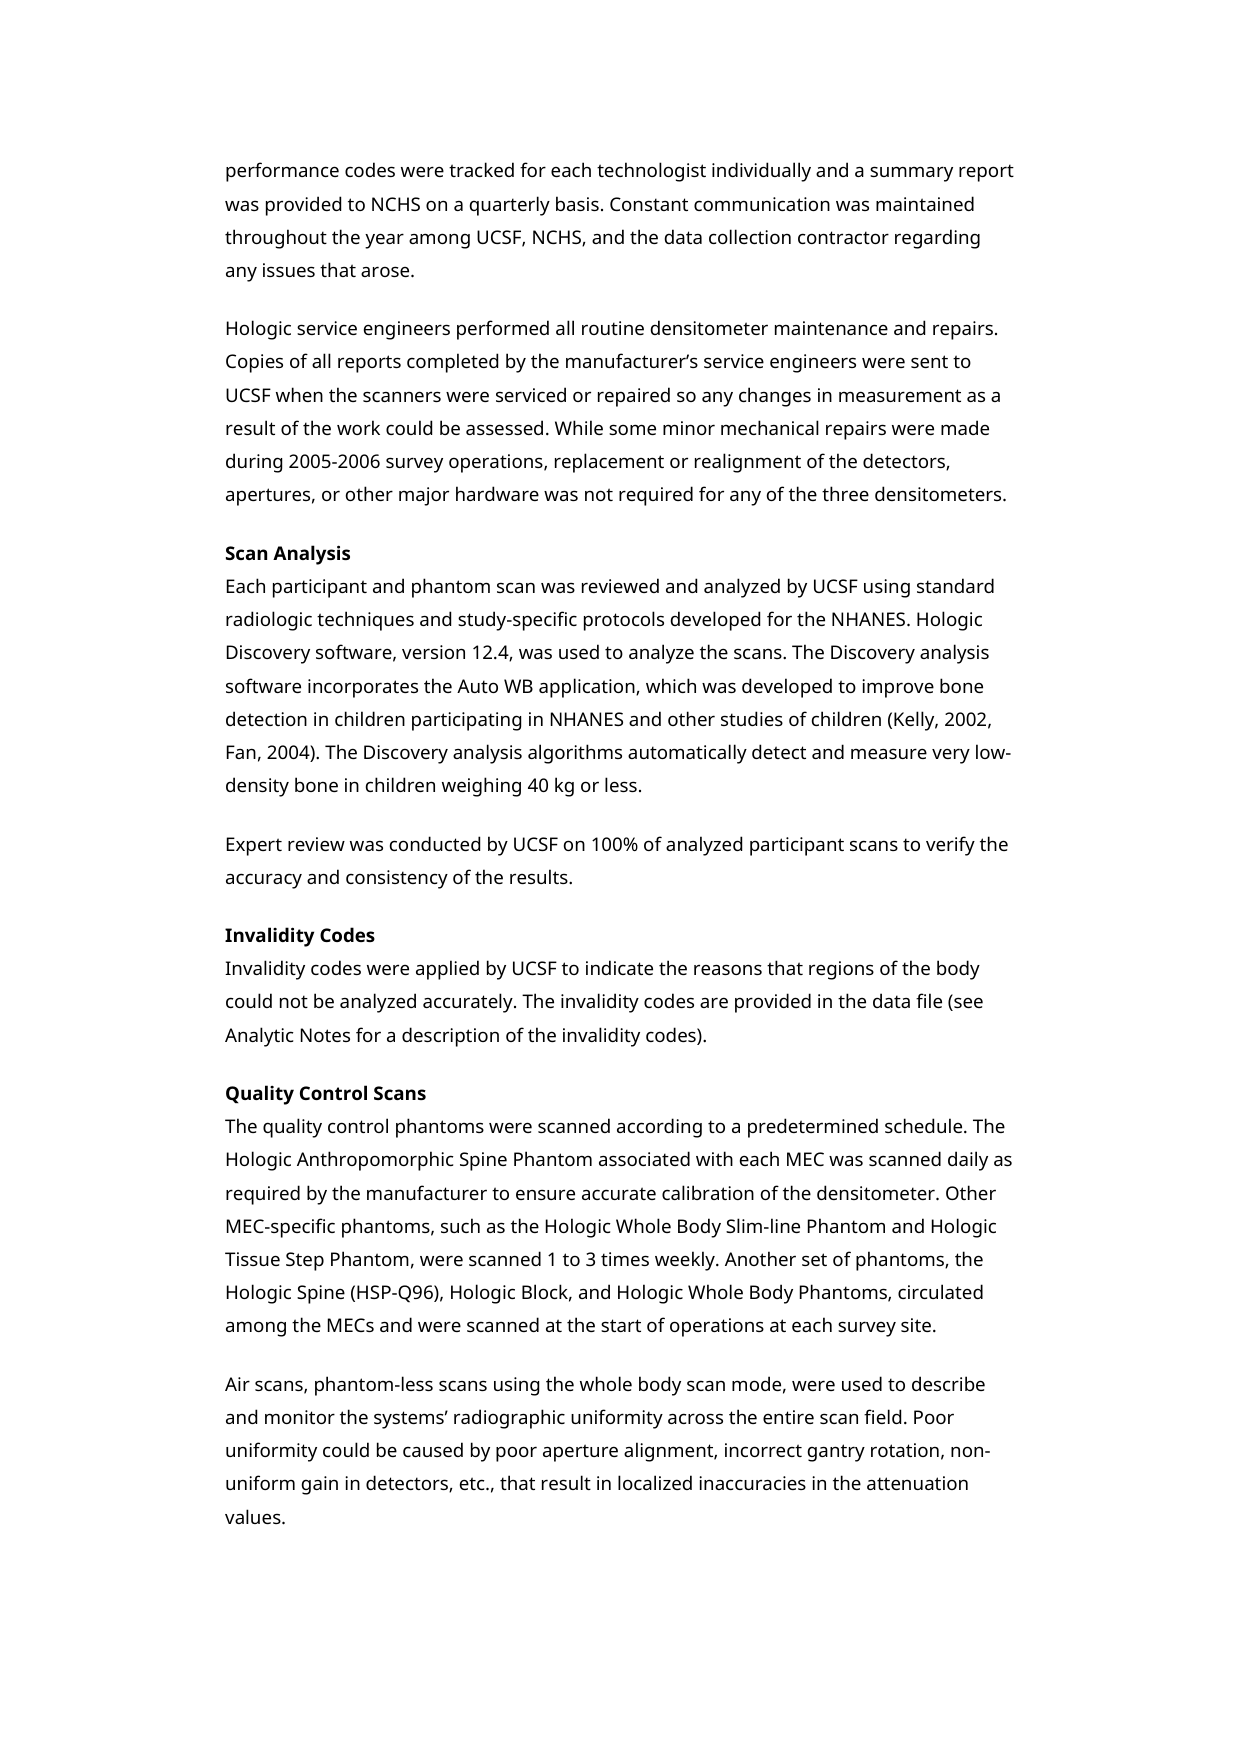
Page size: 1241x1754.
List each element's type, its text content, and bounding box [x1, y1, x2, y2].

text Air scans, phantom-less scans using the whole body scan mode, were used to describe and monitor the systems’ radiographic uniformity across the entire scan field. Poor uniformity could be caused by poor aperture alignment, incorrect gantry rotation, non-uniform gain in detectors, etc., that result in localized inaccuracies in the attenuation values. [225, 1363, 1015, 1529]
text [225, 150, 1015, 283]
text Expert review was conducted by UCSF on 100% of analyzed participant scans to verify the accuracy and consistency of the results. [225, 823, 1015, 889]
text Hologic service engineers performed all routine densitometer maintenance and repairs. Copies of all reports completed by the manufacturer’s service engineers were sent to UCSF when the scanners were serviced or repaired so any changes in measurement as a result of the work could be assessed. While some minor mechanical repairs were made during 2005-2006 survey operations, replacement or realignment of the detectors, apertures, or other major hardware was not required for any of the three densitometers. [225, 308, 1015, 507]
text Invalidity Codes Invalidity codes were applied by UCSF to indicate the reasons that regions of the body could not be analyzed accurately. The invalidity codes are provided in the data file (see Analytic Notes for a description of the invalidity codes). [225, 914, 1015, 1047]
text Quality Control Scans The quality control phantoms were scanned according to a predetermined schedule. The Hologic Anthropomorphic Spine Phantom associated with each MEC was scanned daily as required by the manufacturer to ensure accurate calibration of the densitometer. Other MEC-specific phantoms, such as the Hologic Whole Body Slim-line Phantom and Hologic Tissue Step Phantom, were scanned 1 to 3 times weekly. Another set of phantoms, the Hologic Spine (HSP-Q96), Hologic Block, and Hologic Whole Body Phantoms, circulated among the MECs and were scanned at the start of operations at each survey site. [225, 1072, 1015, 1338]
text Scan Analysis Each participant and phantom scan was reviewed and analyzed by UCSF using standard radiologic techniques and study-specific protocols developed for the NHANES. Hologic Discovery software, version 12.4, was used to analyze the scans. The Discovery analysis software incorporates the Auto WB application, which was developed to improve bone detection in children participating in NHANES and other studies of children (Kelly, 2002, Fan, 2004). The Discovery analysis algorithms automatically detect and measure very low-density bone in children weighing 40 kg or less. [225, 532, 1015, 798]
